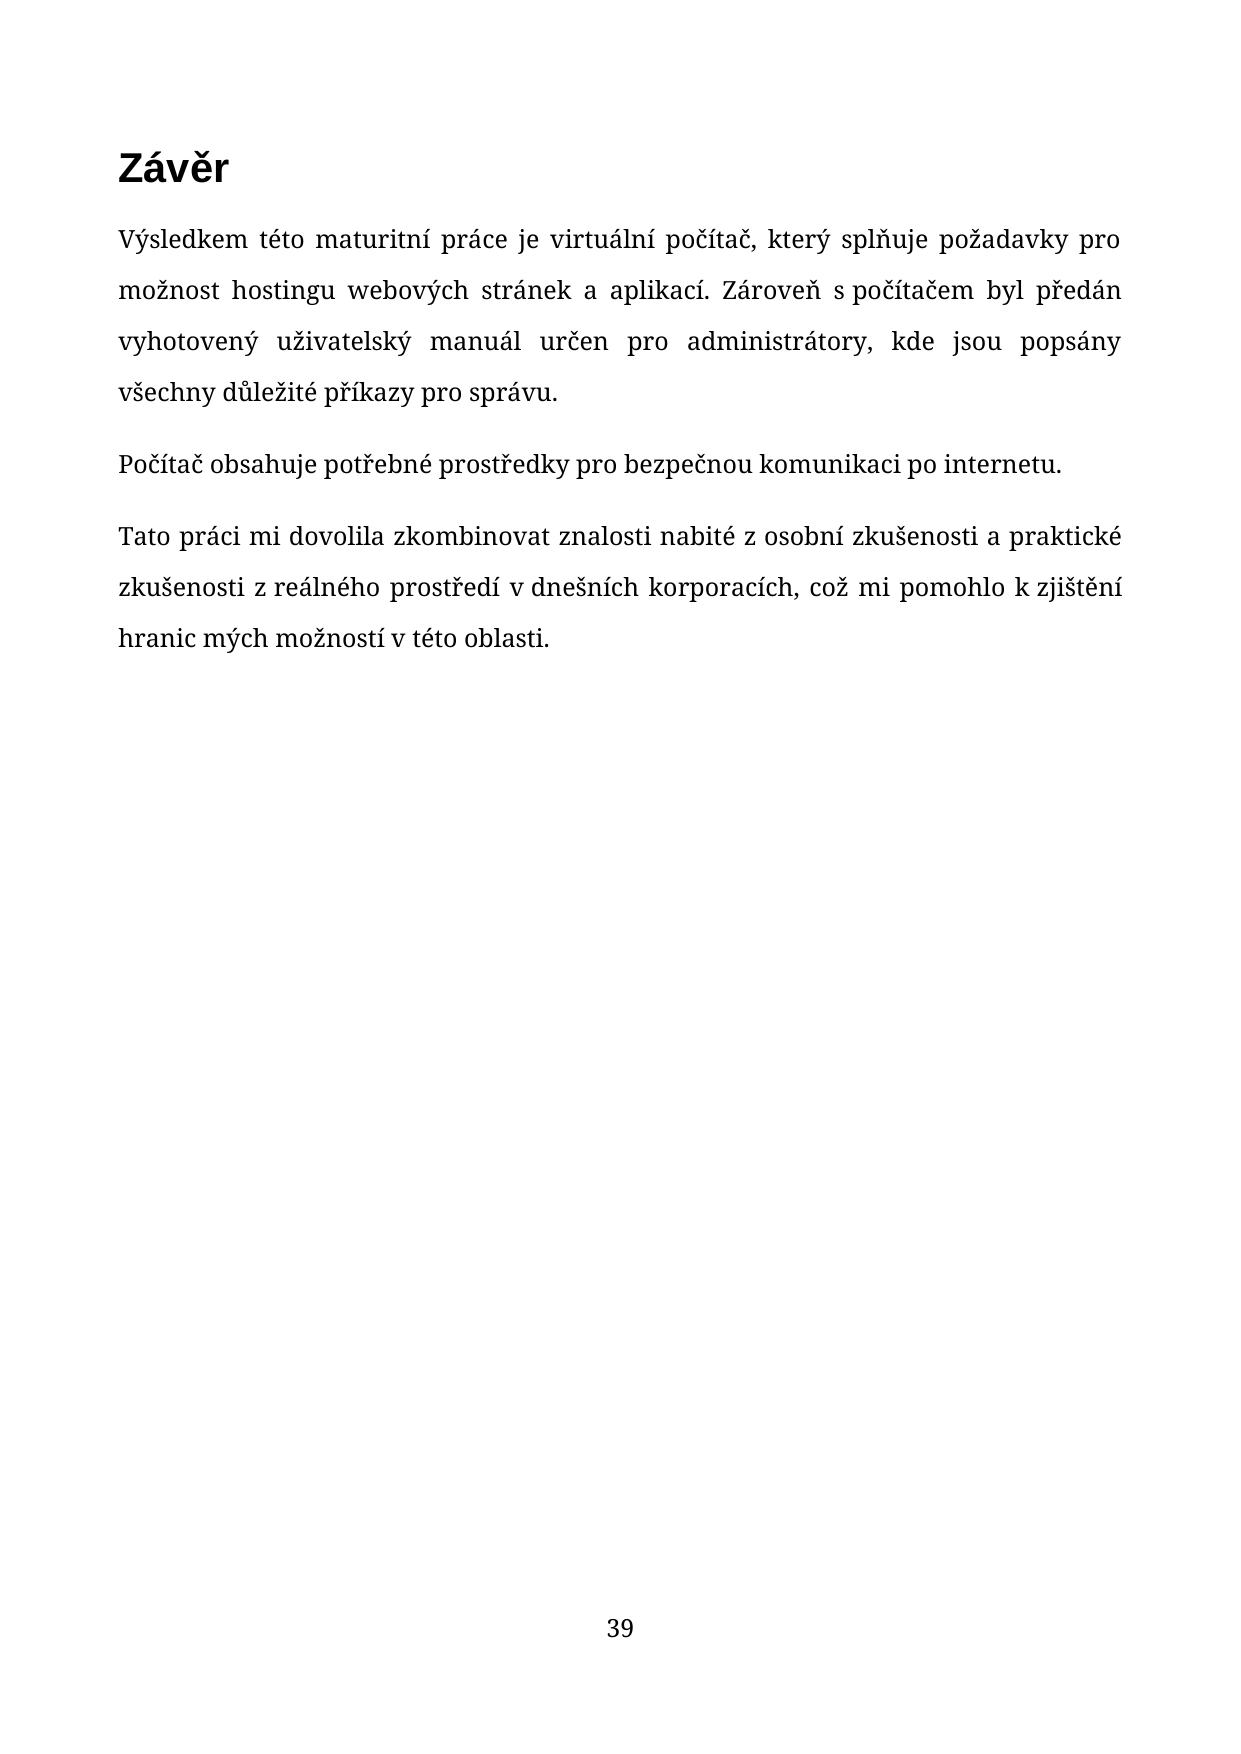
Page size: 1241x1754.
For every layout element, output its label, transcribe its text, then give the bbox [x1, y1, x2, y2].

text Výsledkem této maturitní práce je virtuální počítač, který splňuje požadavky pro možnost hostingu webových stránek a aplikací. Zároveň s počítačem byl předán vyhotovený uživatelský manuál určen pro administrátory, kde jsou popsány všechny důležité příkazy pro správu. [118, 221, 1122, 408]
text Počítač obsahuje potřebné prostředky pro bezpečnou komunikaci po internetu. [118, 446, 1122, 480]
text Tato práci mi dovolila zkombinovat znalosti nabité z osobní zkušenosti a praktické zkušenosti z reálného prostředí v dnešních korporacích, což mi pomohlo k zjištění hranic mých možností v této oblasti. [118, 518, 1122, 654]
subtitle Závěr [118, 143, 1122, 191]
